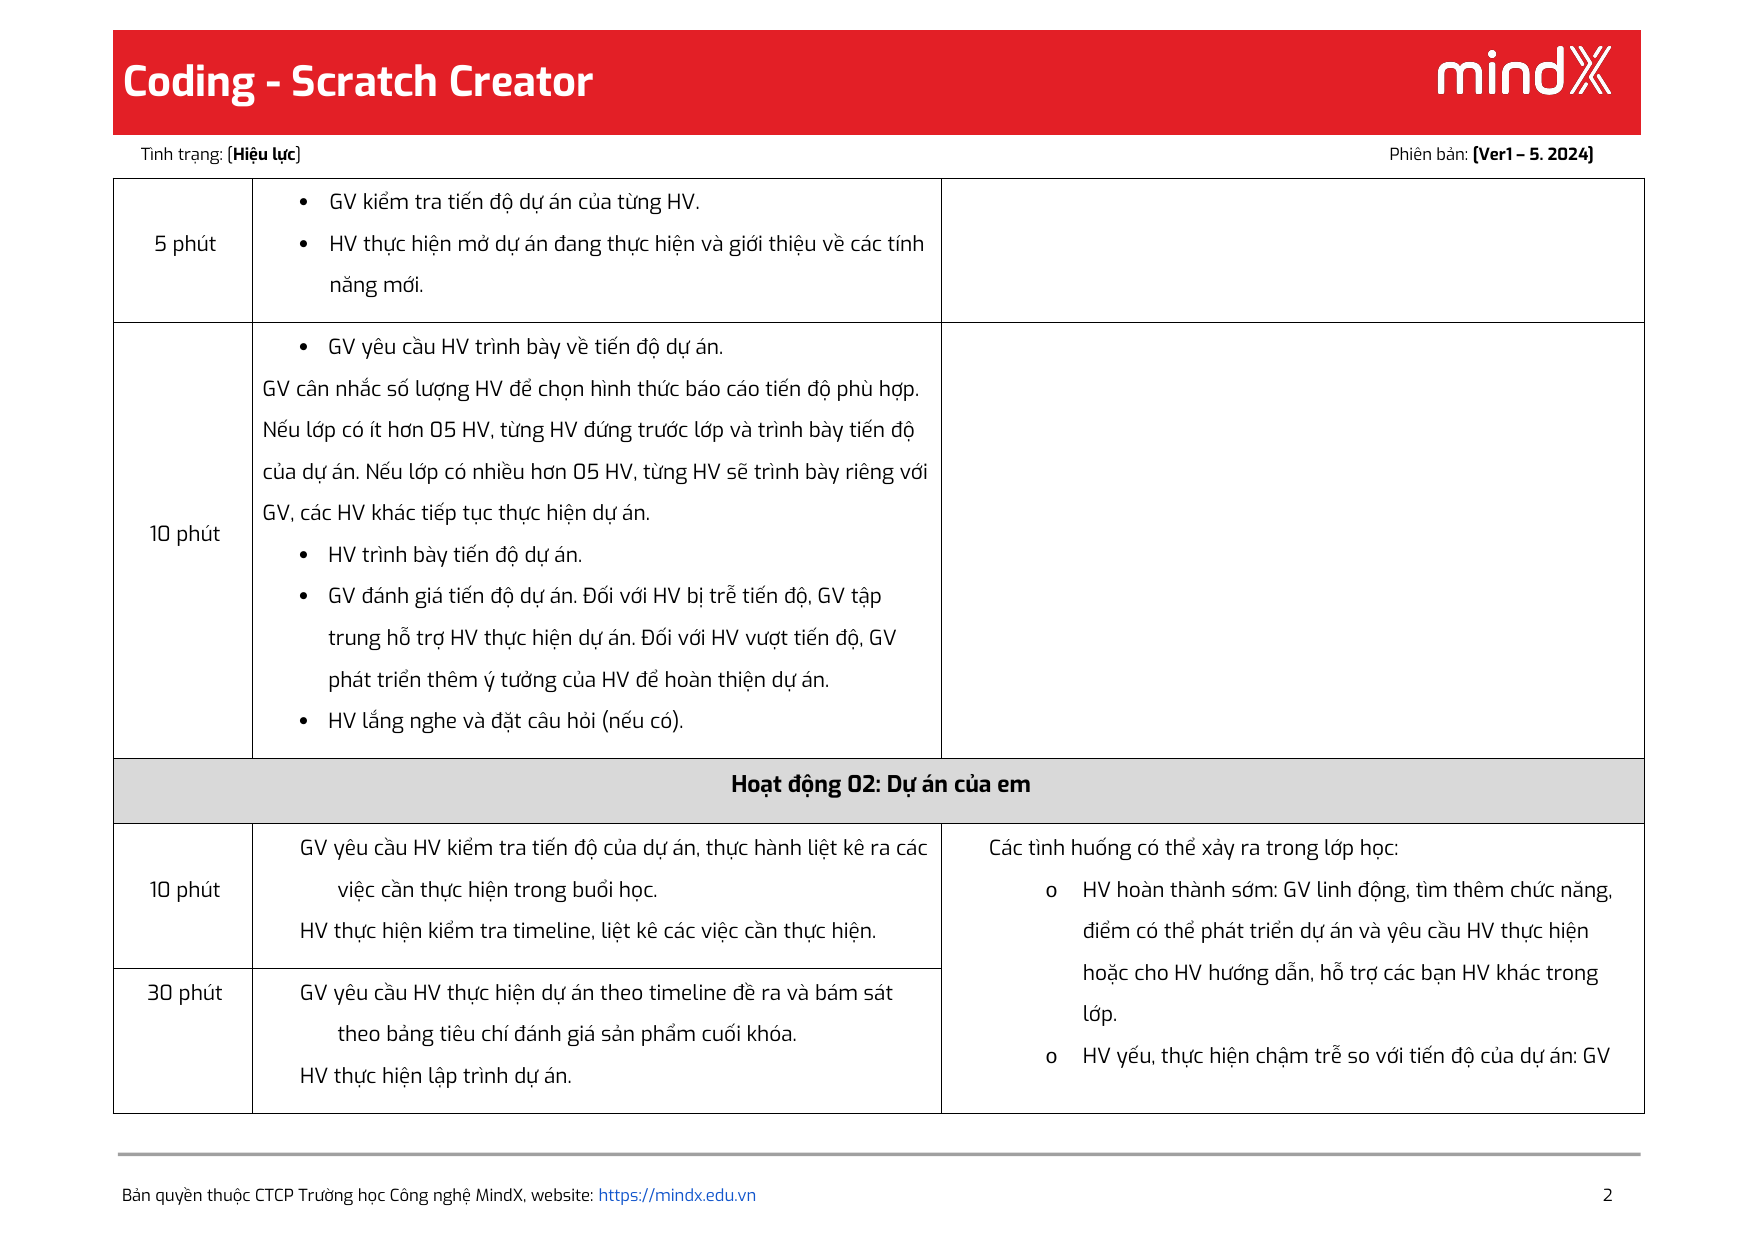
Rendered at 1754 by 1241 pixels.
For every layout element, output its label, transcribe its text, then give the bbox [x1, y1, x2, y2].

table_cell GV kiểm tra tiến độ dự án của từng HV. HV thực hiện mở dự án đang thực hiện và giới thiệu về các tính năng mới. [253, 179, 941, 322]
picture [1429, 40, 1615, 101]
table_cell [942, 323, 1644, 758]
table_cell GV yêu cầu HV trình bày về tiến độ dự án. GV cân nhắc số lượng HV để chọn hình thức báo cáo tiến độ phù hợp. Nếu lớp có ít hơn 05 HV, từng HV đứng trước lớp và trình bày tiến độ của dự án. Nếu lớp có nhiều hơn 05 HV, từng HV sẽ trình bày riêng với GV, các HV khác tiếp tục thực hiện dự án. HV trình bày tiến độ dự án. GV đánh giá tiến độ dự án. Đối với HV bị trễ tiến độ, GV tập trung hỗ trợ HV thực hiện dự án. Đối với HV vượt tiến độ, GV phát triển thêm ý tưởng của HV để hoàn thiện dự án. HV lắng nghe và đặt câu hỏi (nếu có). [253, 323, 941, 758]
table_cell 30 phút [114, 969, 252, 1113]
table_cell 5 phút [114, 179, 252, 322]
table_cell 10 phút [114, 824, 252, 968]
table_cell Hoạt động 02: Dự án của em [114, 759, 1644, 823]
table_cell 10 phút [114, 323, 252, 758]
table_cell Các tình huống có thể xảy ra trong lớp học: HV hoàn thành sớm: GV linh động, tìm thêm chức năng, điểm có thể phát triển dự án và yêu cầu HV thực hiện hoặc cho HV hướng dẫn, hỗ trợ các bạn HV khác trong lớp. HV yếu, thực hiện chậm trễ so với tiến độ của dự án: GV tập trung hỗ trợ, hướng dẫn HV thực hiện các chức năng cơ bản. Định hướng HV hoàn thành các chức năng chính của dự án, không nên tập trung sâu vào hiệu ứng hoặc các tính năng nâng cao trải nghiệm người dùng. HV mất thời gian cho một chức năng: GV hướng dẫn HV thực hiện phần cơ bản của chức năng đó và chuyển sang thực hiện các chức năng khác. Ví dụ như phần điều khiển nhân vật chính, HV cần thực hiện lập trình điều khiển nhân vật và tạm thời bỏ qua các hiệu ứng di chuyển để tập trung hoàn thành các chức năng khác. ... [942, 824, 1644, 1113]
table_cell [942, 179, 1644, 322]
table_cell GV yêu cầu HV kiểm tra tiến độ của dự án, thực hành liệt kê ra các việc cần thực hiện trong buổi học. HV thực hiện kiểm tra timeline, liệt kê các việc cần thực hiện. [253, 824, 941, 968]
